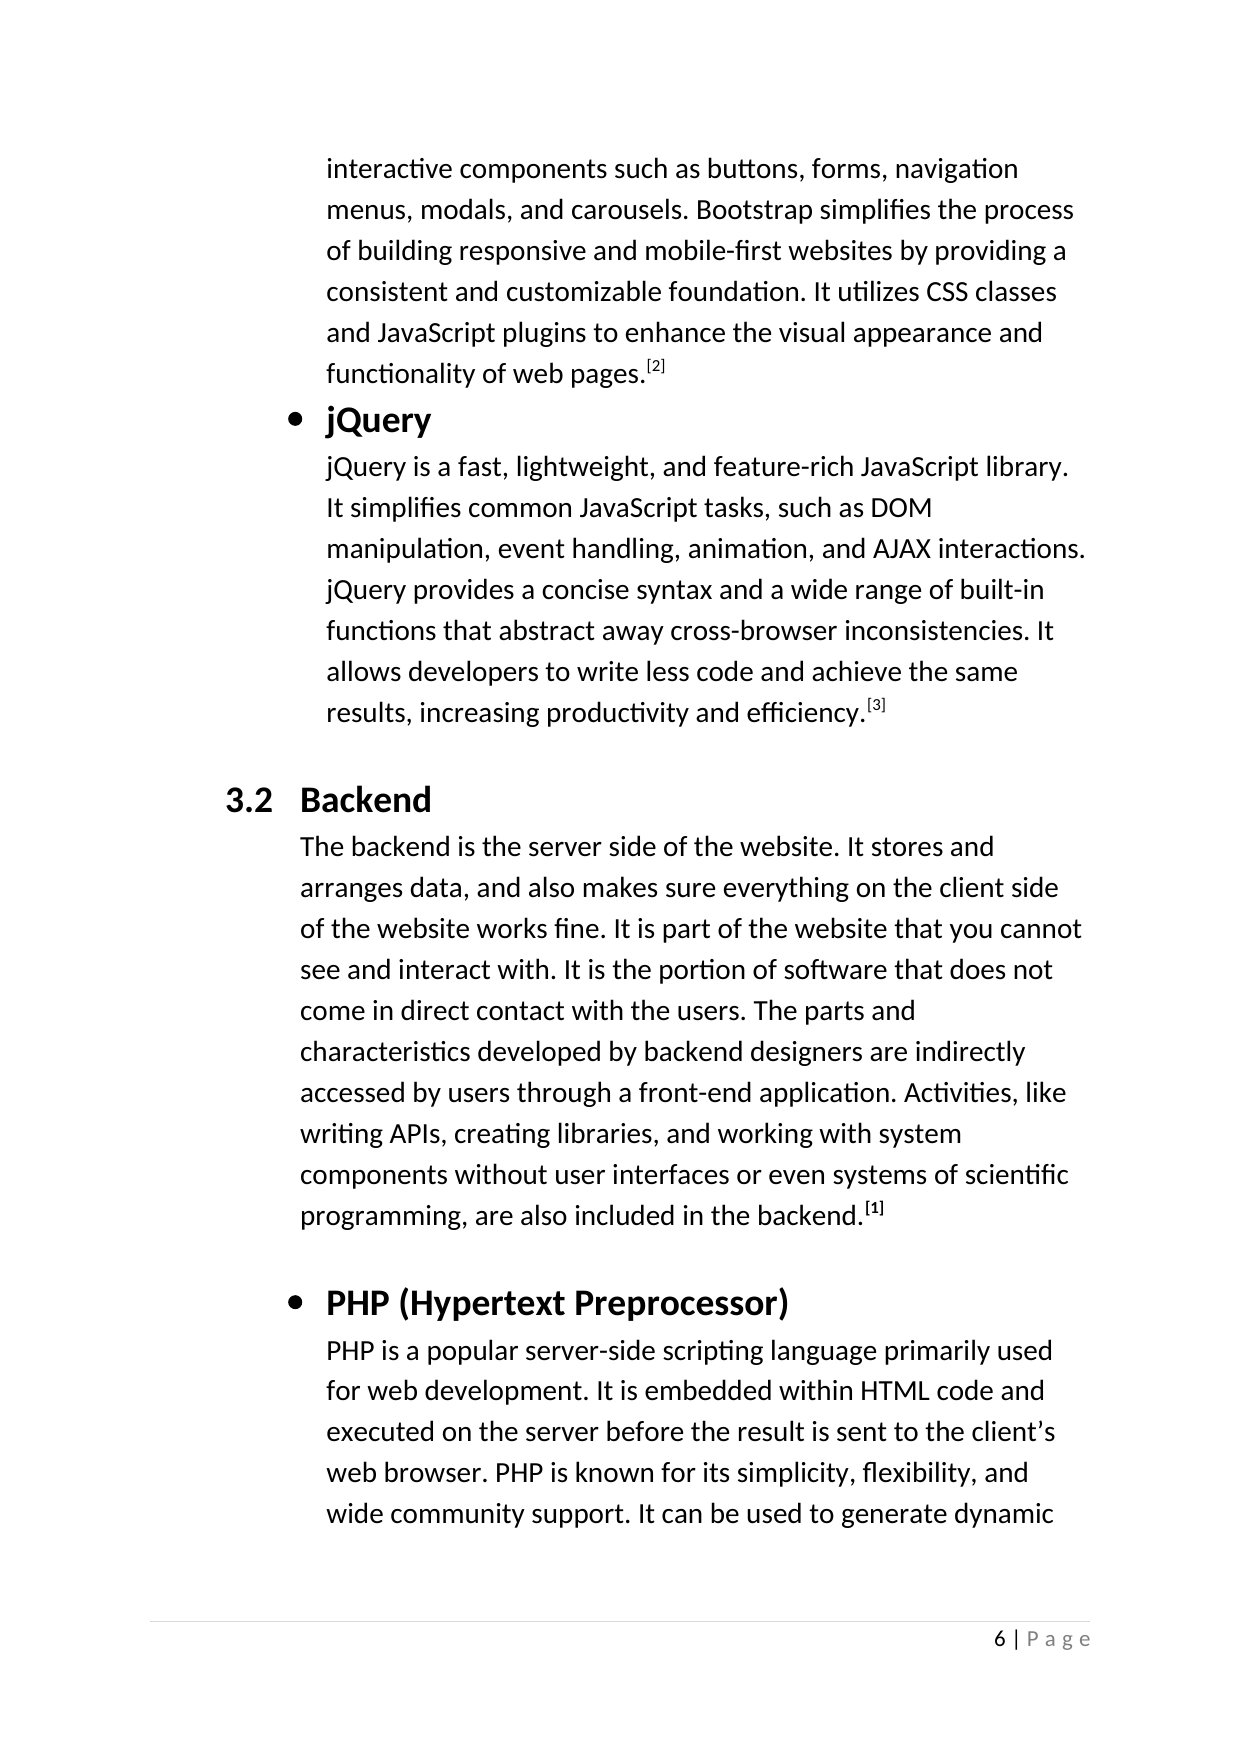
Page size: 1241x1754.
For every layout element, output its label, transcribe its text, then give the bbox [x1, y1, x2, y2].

list jQuery is a fast, lightweight, and feature-rich JavaScript library. It simplifies common JavaScript tasks, such as DOM manipulation, event handling, animation, and AJAX interactions. jQuery provides a concise syntax and a wide range of built-in functions that abstract away cross-browser inconsistencies. It allows developers to write less code and achieve the same results, increasing productivity and efficiency.[3] [326, 448, 1090, 729]
list PHP (Hypertext Preprocessor) [289, 1279, 1090, 1325]
list Backend [225, 776, 1090, 822]
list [326, 150, 1090, 390]
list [326, 1332, 1090, 1531]
list jQuery [289, 396, 1090, 441]
list The backend is the server side of the website. It stores and arranges data, and also makes sure everything on the client side of the website works fine. It is part of the website that you cannot see and interact with. It is the portion of software that does not come in direct contact with the users. The parts and characteristics developed by backend designers are indirectly accessed by users through a front-end application. Activities, like writing APIs, creating libraries, and working with system components without user interfaces or even systems of scientific programming, are also included in the backend.[1] [300, 828, 1090, 1233]
